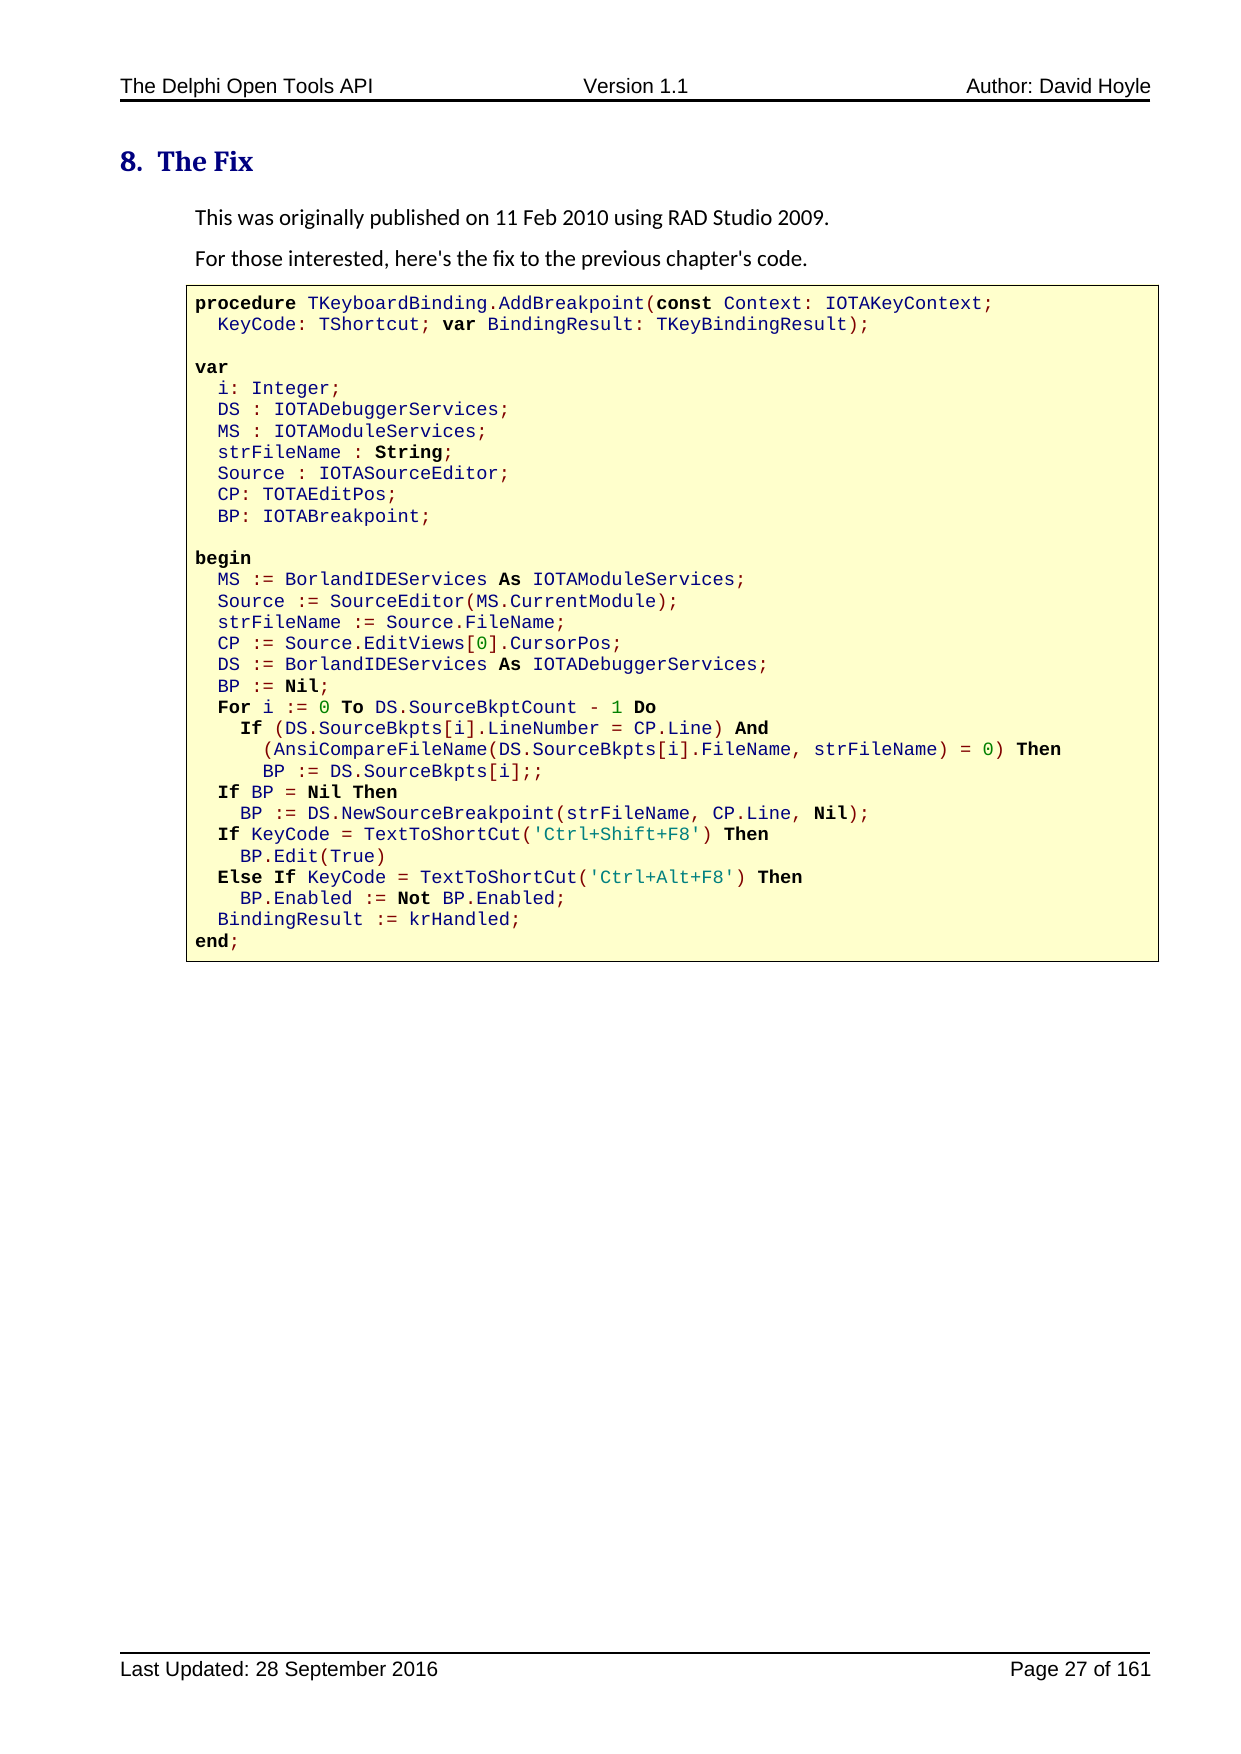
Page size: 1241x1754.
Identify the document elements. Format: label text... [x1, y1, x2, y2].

text Source := SourceEditor(MS.CurrentModule); [187, 582, 1158, 603]
text BP: IOTABreakpoint; [187, 497, 1158, 518]
text BP := DS.SourceBkpts[i];; [187, 752, 1158, 773]
text BP.Enabled := Not BP.Enabled; [187, 879, 1158, 901]
text strFileName := Source.FileName; [187, 603, 1158, 624]
text Source : IOTASourceEditor; [187, 454, 1158, 476]
text strFileName : String; [187, 433, 1158, 454]
text procedure TKeyboardBinding.AddBreakpoint(const Context: IOTAKeyContext; [187, 286, 1158, 306]
text If KeyCode = TextToShortCut('Ctrl+Shift+F8') Then [187, 816, 1158, 837]
text If (DS.SourceBkpts[i].LineNumber = CP.Line) And [187, 709, 1158, 731]
text end; [187, 922, 1158, 961]
text BP := DS.NewSourceBreakpoint(strFileName, CP.Line, Nil); [187, 794, 1158, 816]
text MS := BorlandIDEServices As IOTAModuleServices; [187, 561, 1158, 582]
text BP := Nil; [187, 667, 1158, 688]
subtitle The Fix [120, 145, 1150, 178]
text DS := BorlandIDEServices As IOTADebuggerServices; [187, 646, 1158, 667]
text DS : IOTADebuggerServices; [187, 391, 1158, 412]
text BindingResult := krHandled; [187, 901, 1158, 922]
text This was originally published on 11 Feb 2010 using RAD Studio 2009. [195, 203, 1150, 232]
text Else If KeyCode = TextToShortCut('Ctrl+Alt+F8') Then [187, 858, 1158, 879]
text var [187, 348, 1158, 369]
text CP := Source.EditViews[0].CursorPos; [187, 624, 1158, 646]
text If BP = Nil Then [187, 773, 1158, 794]
text i: Integer; [187, 369, 1158, 391]
text CP: TOTAEditPos; [187, 476, 1158, 497]
text For those interested, here's the fix to the previous chapter's code. [195, 244, 1150, 272]
text For i := 0 To DS.SourceBkptCount - 1 Do [187, 688, 1158, 709]
text KeyCode: TShortcut; var BindingResult: TKeyBindingResult); [187, 306, 1158, 327]
text (AnsiCompareFileName(DS.SourceBkpts[i].FileName, strFileName) = 0) Then [187, 731, 1158, 752]
text MS : IOTAModuleServices; [187, 412, 1158, 433]
text BP.Edit(True) [187, 837, 1158, 858]
text begin [187, 539, 1158, 561]
